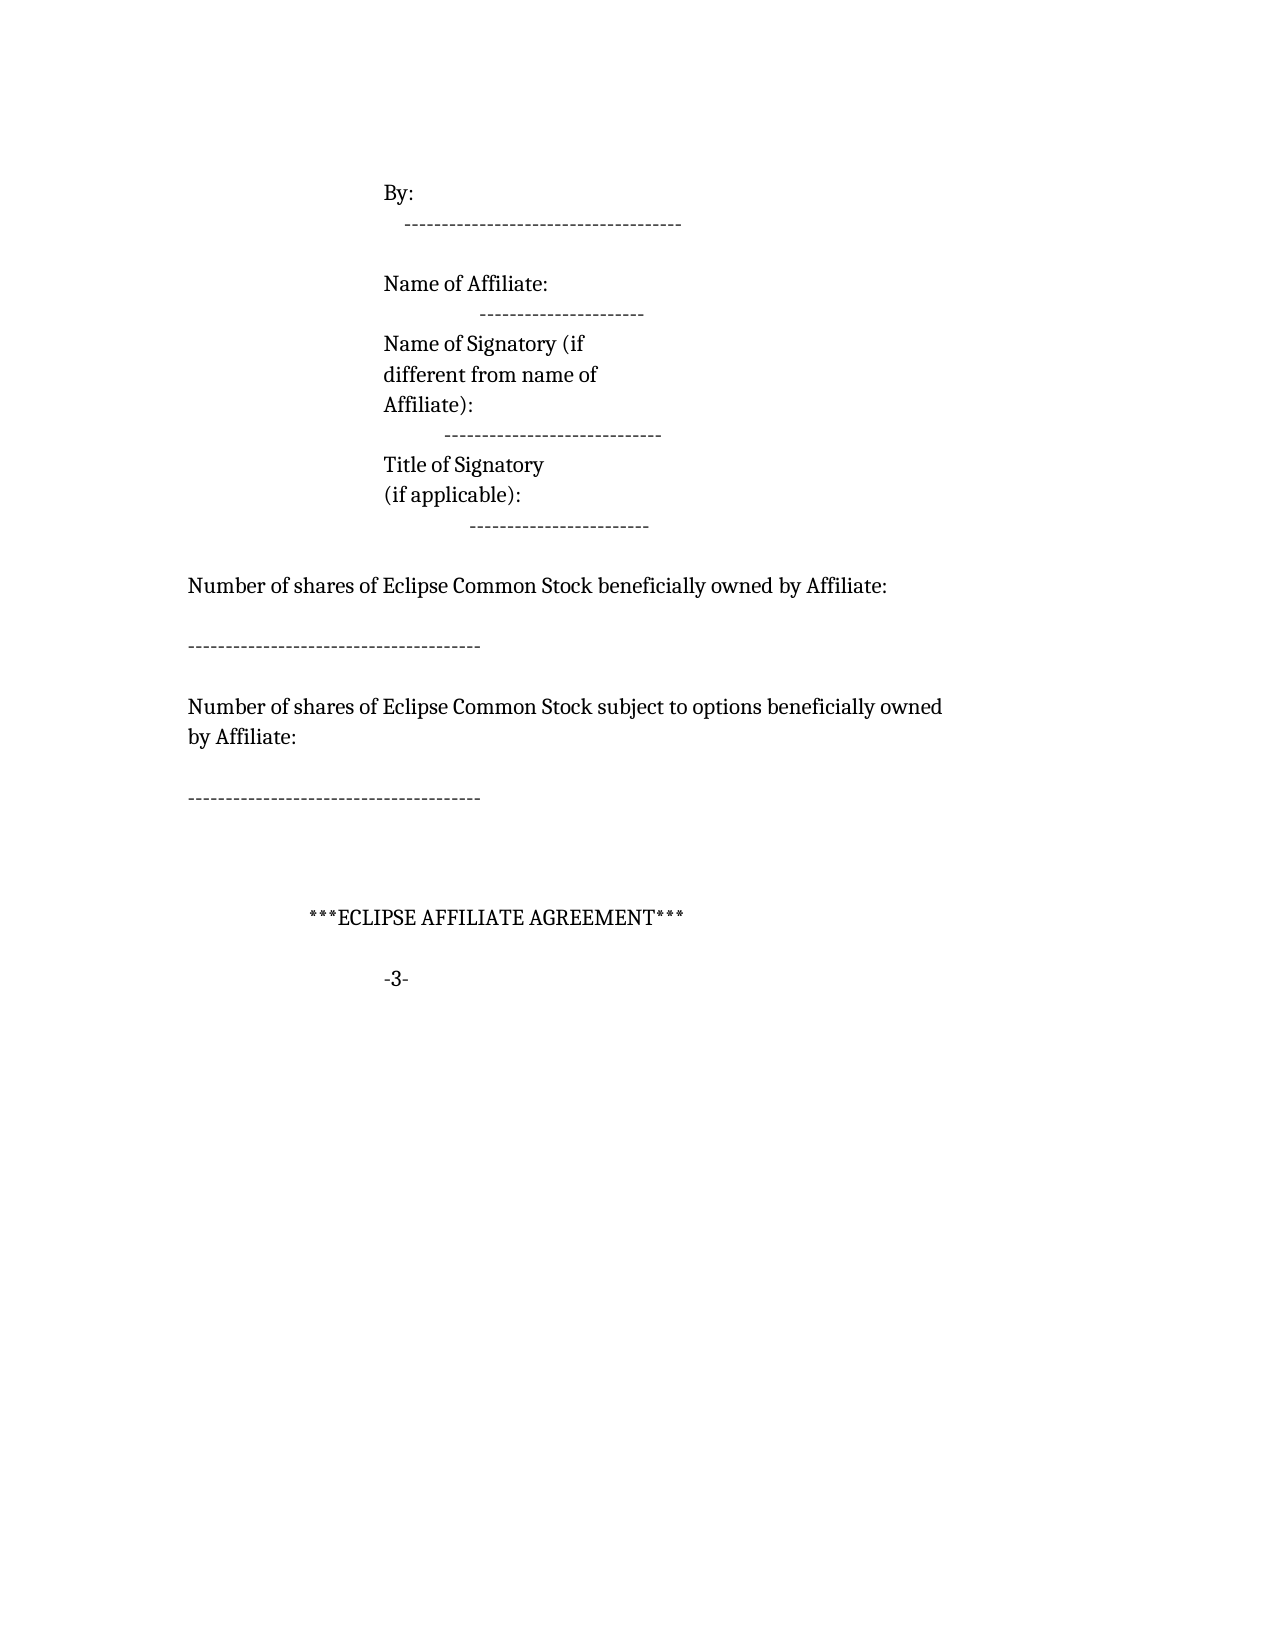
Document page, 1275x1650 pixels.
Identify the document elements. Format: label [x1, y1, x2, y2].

text [187, 150, 1087, 992]
